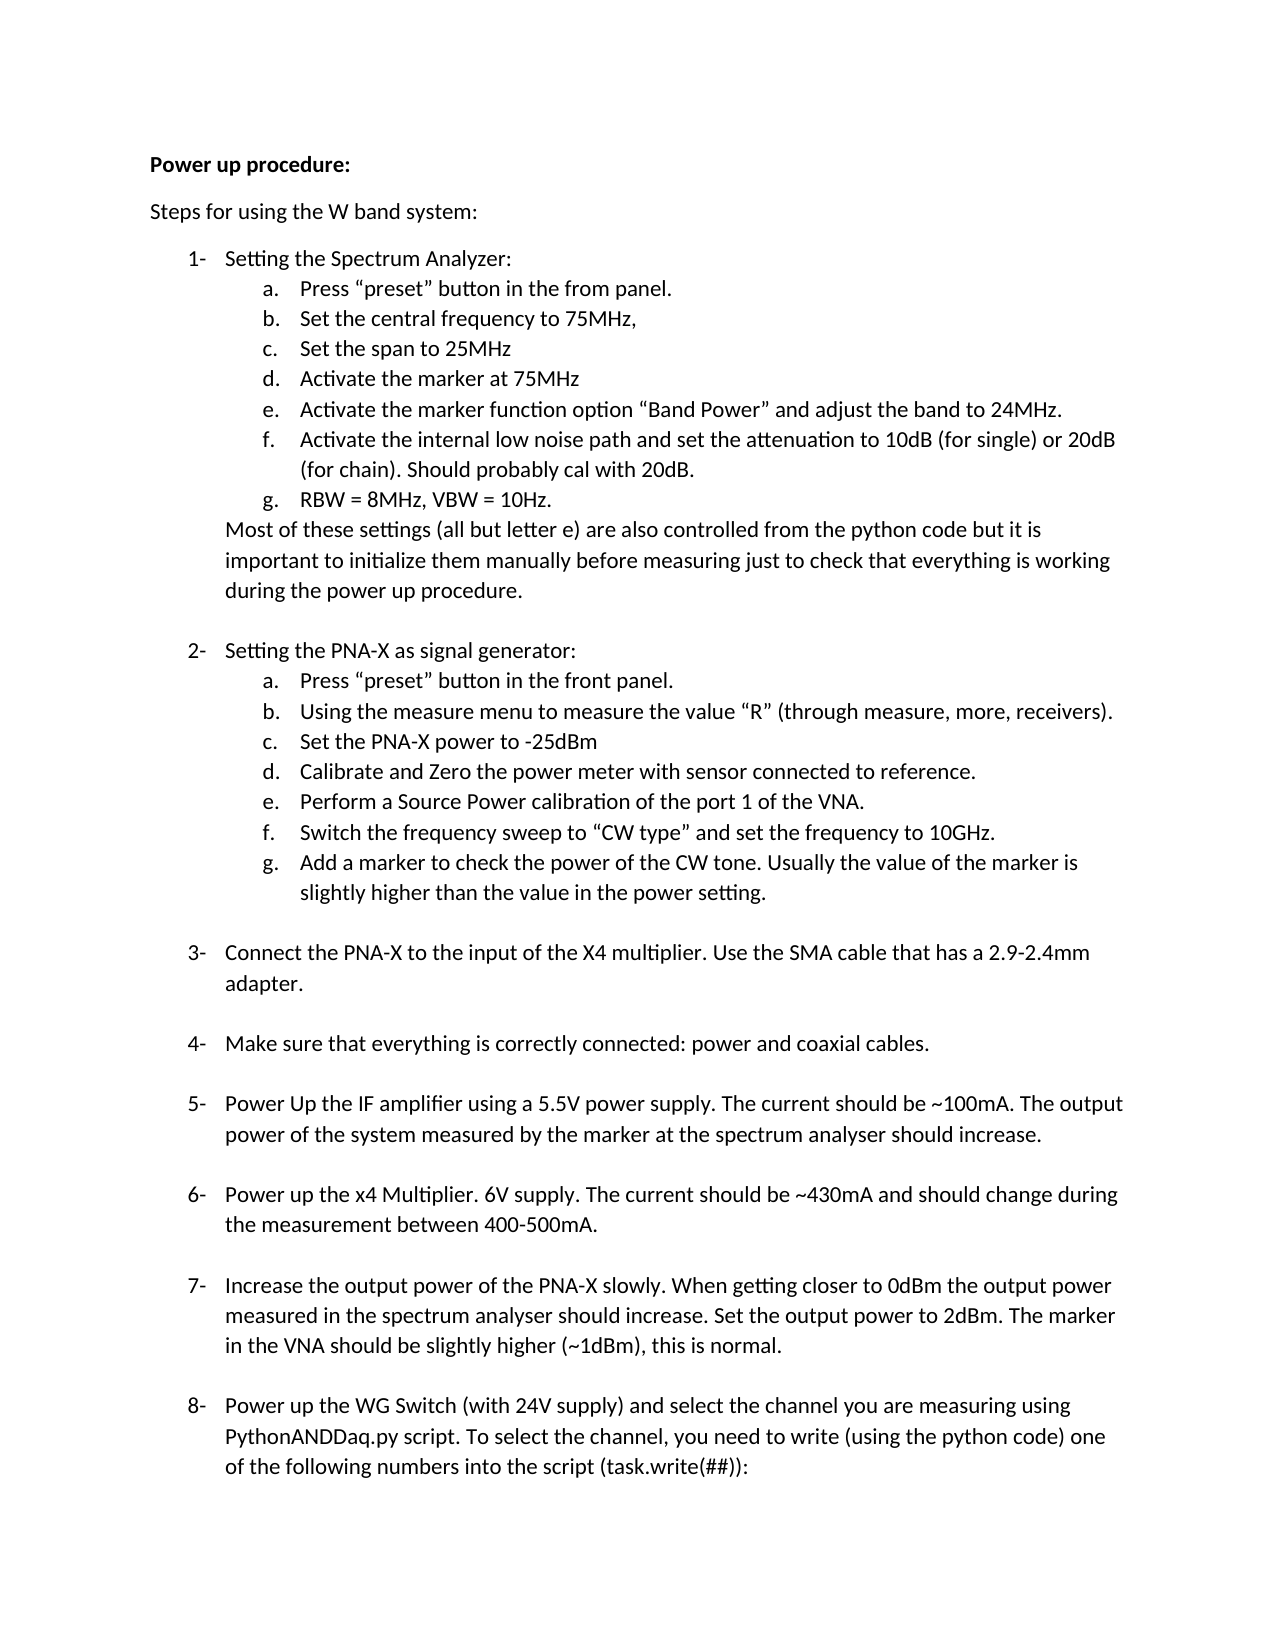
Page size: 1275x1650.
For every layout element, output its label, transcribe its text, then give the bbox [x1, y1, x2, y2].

list RBW = 8MHz, VBW = 10Hz. [262, 485, 1125, 513]
list Most of these settings (all but letter e) are also controlled from the python code but it is important to initialize them manually before measuring just to check that everything is working during the power up procedure. [225, 516, 1125, 604]
list Power up the WG Switch (with 24V supply) and select the channel you are measuring using PythonANDDaq.py script. To select the channel, you need to write (using the python code) one of the following numbers into the script (task.write(##)): [187, 1392, 1125, 1480]
list Set the PNA-X power to -25dBm [262, 727, 1125, 755]
text Power up procedure: [150, 150, 1125, 178]
list Perform a Source Power calibration of the port 1 of the VNA. [262, 787, 1125, 816]
list Power up the x4 Multiplier. 6V supply. The current should be ~430mA and should change during the measurement between 400-500mA. [187, 1180, 1125, 1238]
list Make sure that everything is correctly connected: power and coaxial cables. [187, 1029, 1125, 1057]
list Power Up the IF amplifier using a 5.5V power supply. The current should be ~100mA. The output power of the system measured by the marker at the spectrum analyser should increase. [187, 1089, 1125, 1148]
list Activate the marker function option “Band Power” and adjust the band to 24MHz. [262, 395, 1125, 423]
list Calibrate and Zero the power meter with sensor connected to reference. [262, 757, 1125, 785]
list Using the measure menu to measure the value “R” (through measure, more, receivers). [262, 697, 1125, 725]
list Activate the marker at 75MHz [262, 364, 1125, 393]
list Increase the output power of the PNA-X slowly. When getting closer to 0dBm the output power measured in the spectrum analyser should increase. Set the output power to 2dBm. The marker in the VNA should be slightly higher (~1dBm), this is normal. [187, 1271, 1125, 1359]
list Activate the internal low noise path and set the attenuation to 10dB (for single) or 20dB (for chain). Should probably cal with 20dB. [262, 425, 1125, 483]
list Set the span to 25MHz [262, 334, 1125, 362]
list Setting the Spectrum Analyzer: [187, 244, 1125, 272]
list Set the central frequency to 75MHz, [262, 304, 1125, 332]
list Switch the frequency sweep to “CW type” and set the frequency to 10GHz. [262, 818, 1125, 846]
text Steps for using the W band system: [150, 197, 1125, 225]
list Add a marker to check the power of the CW tone. Usually the value of the marker is slightly higher than the value in the power setting. [262, 848, 1125, 906]
list Press “preset” button in the from panel. [262, 274, 1125, 302]
list Press “preset” button in the front panel. [262, 667, 1125, 695]
list Connect the PNA-X to the input of the X4 multiplier. Use the SMA cable that has a 2.9-2.4mm adapter. [187, 938, 1125, 997]
list Setting the PNA-X as signal generator: [187, 636, 1125, 664]
